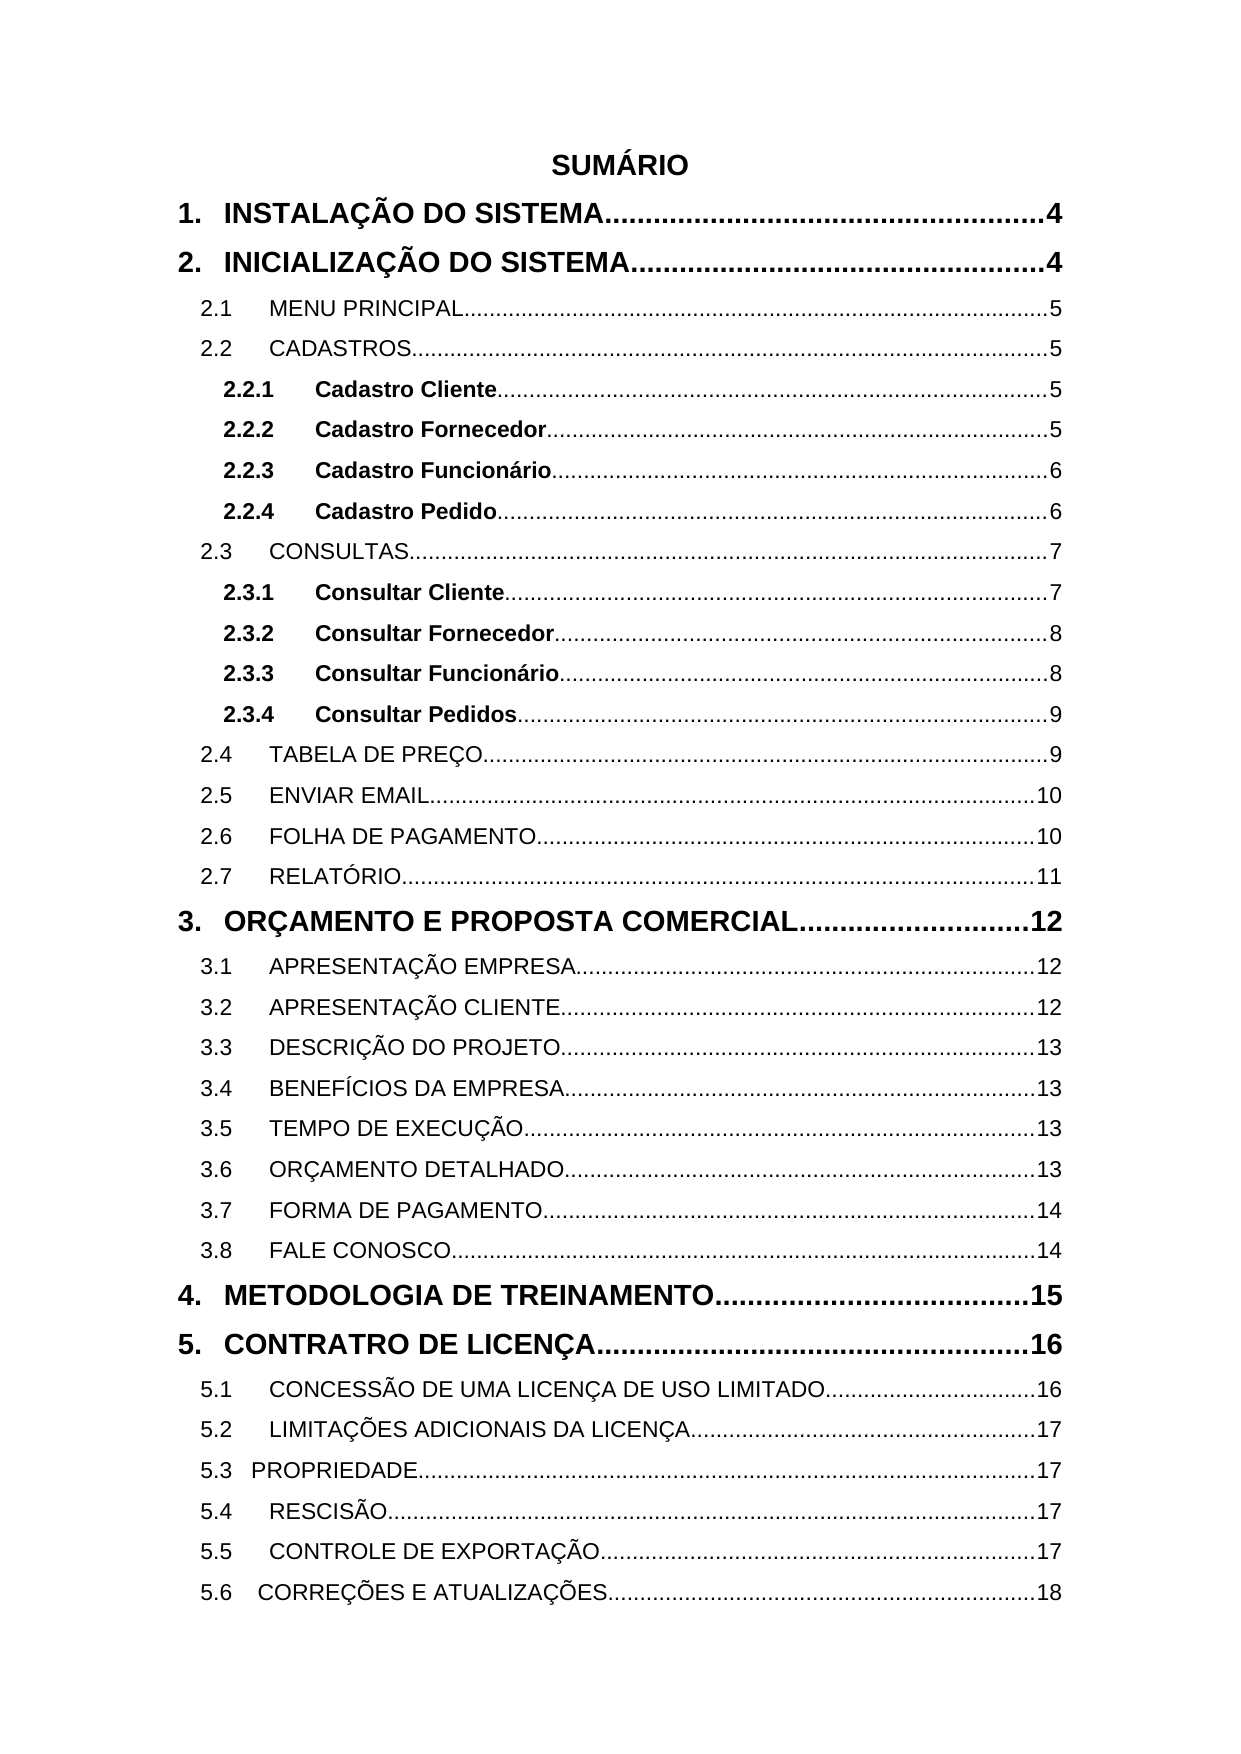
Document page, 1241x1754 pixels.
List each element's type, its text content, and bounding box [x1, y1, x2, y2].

text 3.4 Benefícios da empresa 13 [200, 1075, 1063, 1101]
text 3. Orçamento e proposta comercial 12 [177, 904, 1063, 937]
text 5.2 Limitações Adicionais da Licença 17 [200, 1416, 1063, 1443]
text 2.3 CONSULTAS 7 [200, 538, 1063, 564]
text 2.6 FOLHA DE PAGAMENTO 10 [200, 823, 1063, 849]
text 3.8 Fale conosco 14 [200, 1237, 1063, 1263]
text 3.1 Apresentação Empresa 12 [200, 953, 1063, 979]
text 5.3 Propriedade 17 [200, 1457, 1063, 1483]
text 2.1 MENU PRINCIPAL 5 [200, 294, 1063, 321]
text 1. Instalação do Sistema 4 [177, 197, 1063, 230]
text 2.3.4 Consultar Pedidos 9 [223, 701, 1063, 727]
text 2.3.1 Consultar Cliente 7 [223, 579, 1063, 605]
text 2.4 TABELA DE PREÇO 9 [200, 741, 1063, 768]
text 3.5 Tempo de execução 13 [200, 1115, 1063, 1142]
text 3.2 Apresentação Cliente 12 [200, 993, 1063, 1020]
text 2.2 CADASTROS 5 [200, 335, 1063, 361]
text 2.3.3 Consultar Funcionário 8 [223, 660, 1063, 686]
text 2.2.3 Cadastro Funcionário 6 [223, 457, 1063, 483]
text 2.2.2 Cadastro Fornecedor 5 [223, 416, 1063, 443]
text 5.4 Rescisão 17 [200, 1498, 1063, 1524]
text 2.5 ENVIAR EMAIL 10 [200, 782, 1063, 808]
text 5.6 Correções e Atualizações 18 [200, 1579, 1063, 1605]
text 2. Inicialização do Sistema 4 [177, 246, 1063, 279]
text 4. METODOLOGIA DE TREINAMENTO 15 [177, 1278, 1063, 1311]
text 3.3 Descrição do projeto 13 [200, 1034, 1063, 1060]
text 2.3.2 Consultar Fornecedor 8 [223, 619, 1063, 646]
text 5.1 Concessão de uma licença de uso limitado 16 [200, 1376, 1063, 1402]
text 2.2.1 Cadastro Cliente 5 [223, 376, 1063, 402]
text 3.6 Orçamento detalhado 13 [200, 1156, 1063, 1182]
text 5.5 Controle de Exportação 17 [200, 1538, 1063, 1564]
text 2.7 RELATÓRIO 11 [200, 863, 1063, 889]
text 2.2.4 Cadastro Pedido 6 [223, 498, 1063, 524]
text 5. CONTRATRO DE LICENÇA 16 [177, 1327, 1063, 1360]
text 3.7 Forma de pagamento 14 [200, 1197, 1063, 1223]
text SUMÁRIO [177, 148, 1063, 181]
